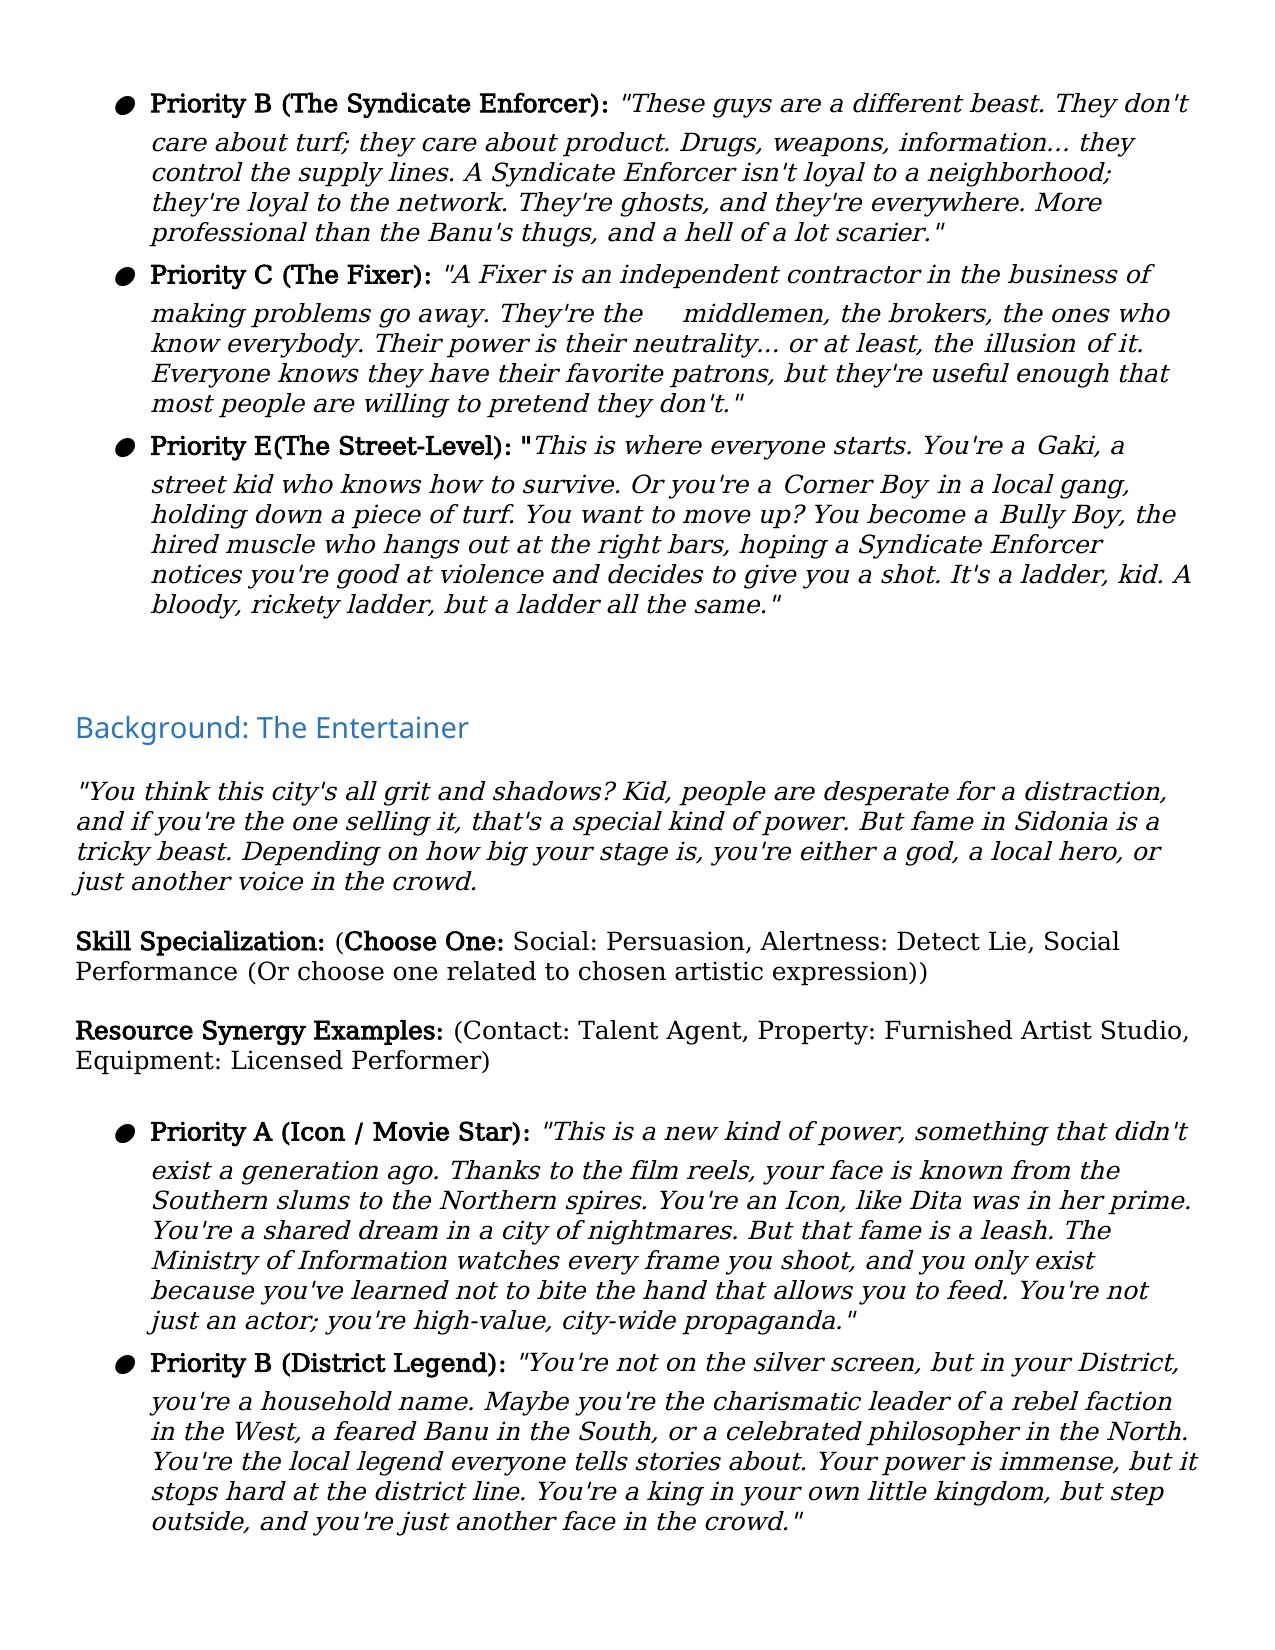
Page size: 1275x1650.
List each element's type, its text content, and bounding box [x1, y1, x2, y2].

list Priority A (Icon / Movie Star): "This is a new kind of power, something that didn't exist a generation ago. Thanks to the film reels, your face is known from the Southern slums to the Northern spires. You're an Icon, like Dita was in her prime. You're a shared dream in a city of nightmares. But that fame is a leash. The Ministry of Information watches every frame you shoot, and you only exist because you've learned not to bite the hand that allows you to feed. You're not just an actor; you're high-value, city-wide propaganda." [112, 1103, 1200, 1335]
list Priority B (District Legend): "You're not on the silver screen, but in your District, you're a household name. Maybe you're the charismatic leader of a rebel faction in the West, a feared Banu in the South, or a celebrated philosopher in the North. You're the local legend everyone tells stories about. Your power is immense, but it stops hard at the district line. You're a king in your own little kingdom, but step outside, and you're just another face in the crowd." [112, 1335, 1200, 1536]
list Priority C (The Fixer): "A Fixer is an independent contractor in the business of making problems go away. They're the middlemen, the brokers, the ones who know everybody. Their power is their neutrality... or at least, the illusion of it. Everyone knows they have their favorite patrons, but they're useful enough that most people are willing to pretend they don't." [112, 246, 1200, 417]
list Priority E(The Street-Level): "This is where everyone starts. You're a Gaki, a street kid who knows how to survive. Or you're a Corner Boy in a local gang, holding down a piece of turf. You want to move up? You become a Bully Boy, the hired muscle who hangs out at the right bars, hoping a Syndicate Enforcer notices you're good at violence and decides to give you a shot. It's a ladder, kid. A bloody, rickety ladder, but a ladder all the same." [112, 417, 1200, 619]
list Priority B (The Syndicate Enforcer): "These guys are a different beast. They don't care about turf; they care about product. Drugs, weapons, information... they control the supply lines. A Syndicate Enforcer isn't loyal to a neighborhood; they're loyal to the network. They're ghosts, and they're everywhere. More professional than the Banu's thugs, and a hell of a lot scarier." [112, 75, 1200, 246]
text Resource Synergy Examples: (Contact: Talent Agent, Property: Furnished Artist Studio, Equipment: Licensed Performer) [75, 1014, 1200, 1074]
text Skill Specialization: (Choose One: Social: Persuasion, Alertness: Detect Lie, Social Performance (Or choose one related to chosen artistic expression)) [75, 925, 1200, 985]
subtitle Background: The Entertainer [75, 707, 1200, 747]
text "You think this city's all grit and shadows? Kid, people are desperate for a distraction, and if you're the one selling it, that's a special kind of power. But fame in Sidonia is a tricky beast. Depending on how big your stage is, you're either a god, a local hero, or just another voice in the crowd. [75, 776, 1200, 896]
